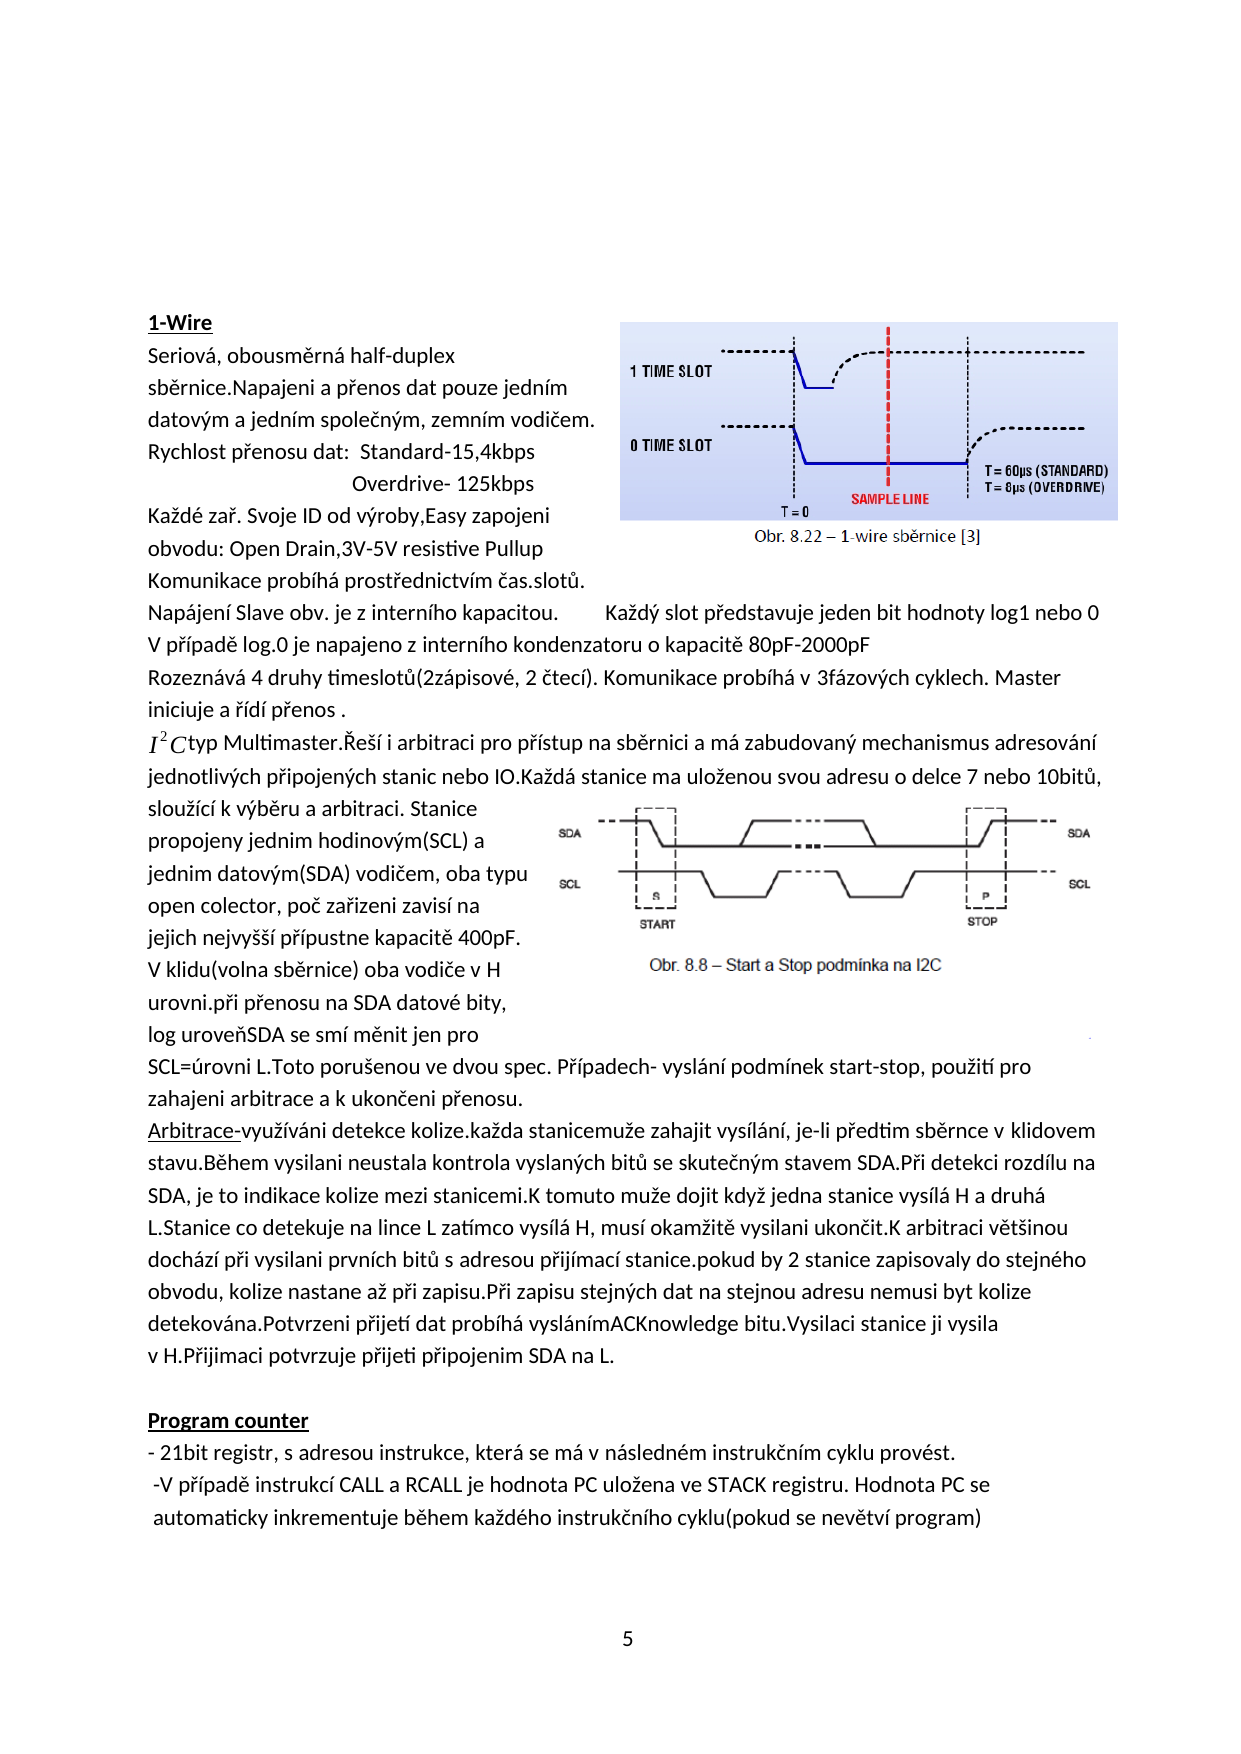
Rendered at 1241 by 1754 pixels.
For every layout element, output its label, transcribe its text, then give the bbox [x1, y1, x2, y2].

picture [549, 792, 1091, 1039]
picture [617, 318, 1119, 547]
text 1-Wire [148, 308, 1107, 337]
text Program counter - 21bit registr, s adresou instrukce, která se má v následném instrukčním cyklu provést. -V případě instrukcí CALL a RCALL je hodnota PC uložena ve STACK registru. Hodnota PC se automaticky inkrementuje během každého instrukčního cyklu(pokud se nevětví program) [148, 1406, 1107, 1563]
text Seriová, obousměrná half-duplex sběrnice.Napajeni a přenos dat pouze jedním datovým a jedním společným, zemním vodičem. Rychlost přenosu dat: Standard-15,4kbps Overdrive- 125kbps Každé zař. Svoje ID od výroby,Easy zapojeni obvodu: Open Drain,3V-5V resistive Pullup Komunikace probíhá prostřednictvím čas.slotů. Napájení Slave obv. je z interního kapacitou. Každý slot představuje jeden bit hodnoty log1 nebo 0 V případě log.0 je napajeno z interního kondenzatoru o kapacitě 80pF-2000pF Rozeznává 4 druhy timeslotů(2zápisové, 2 čtecí). Komunikace probíhá v 3fázových cyklech. Master iniciuje a řídí přenos . typ Multimaster.Řeší i arbitraci pro přístup na sběrnici a má zabudovaný mechanismus adresování jednotlivých připojených stanic nebo IO.Každá stanice ma uloženou svou adresu o delce 7 nebo 10bitů, sloužící k výběru a arbitraci. Stanice propojeny jednim hodinovým(SCL) a jednim datovým(SDA) vodičem, oba typu open colector, poč zařizeni zavisí na jejich nejvyšší přípustne kapacitě 400pF. V klidu(volna sběrnice) oba vodiče v H urovni.při přenosu na SDA datové bity, log uroveňSDA se smí měnit jen pro SCL=úrovni L.Toto porušenou ve dvou spec. Případech- vyslání podmínek start-stop, použití pro zahajeni arbitrace a k ukončeni přenosu. Arbitrace-využíváni detekce kolize.každa stanicemuže zahajit vysílání, je-li předtim sběrnce v klidovem stavu.Během vysilani neustala kontrola vyslaných bitů se skutečným stavem SDA.Při detekci rozdílu na SDA, je to indikace kolize mezi stanicemi.K tomuto muže dojit když jedna stanice vysílá H a druhá L.Stanice co detekuje na lince L zatímco vysílá H, musí okamžitě vysilani ukončit.K arbitraci většinou dochází při vysilani prvních bitů s adresou přijímací stanice.pokud by 2 stanice zapisovaly do stejného obvodu, kolize nastane až při zapisu.Při zapisu stejných dat na stejnou adresu nemusi byt kolize detekována.Potvrzeni přijetí dat probíhá vyslánímACKnowledge bitu.Vysilaci stanice ji vysila v H.Přijimaci potvrzuje přijeti připojenim SDA na L. [148, 341, 1107, 1402]
